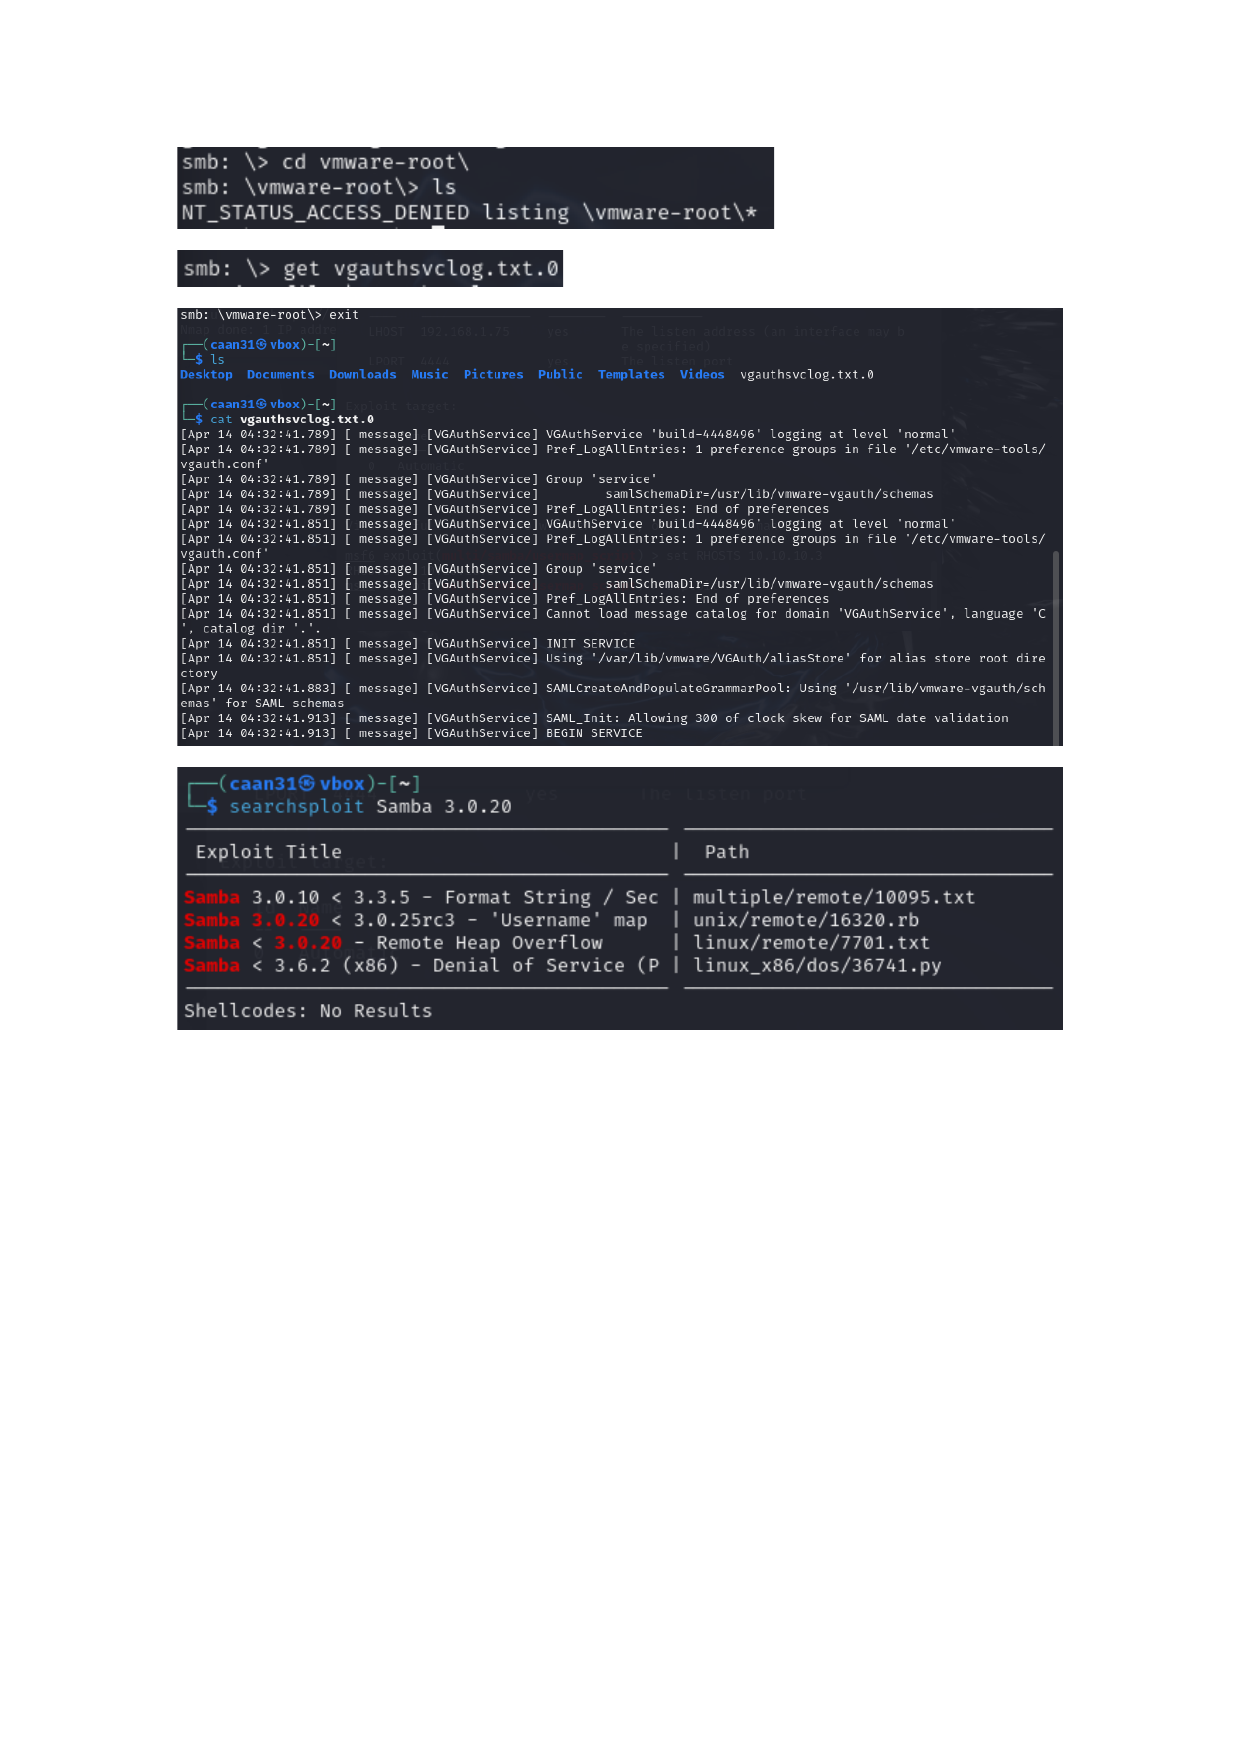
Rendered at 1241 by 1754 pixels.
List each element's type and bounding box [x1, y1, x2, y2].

picture [177, 147, 775, 229]
picture [177, 308, 1063, 746]
picture [177, 250, 564, 287]
picture [177, 767, 1063, 1030]
